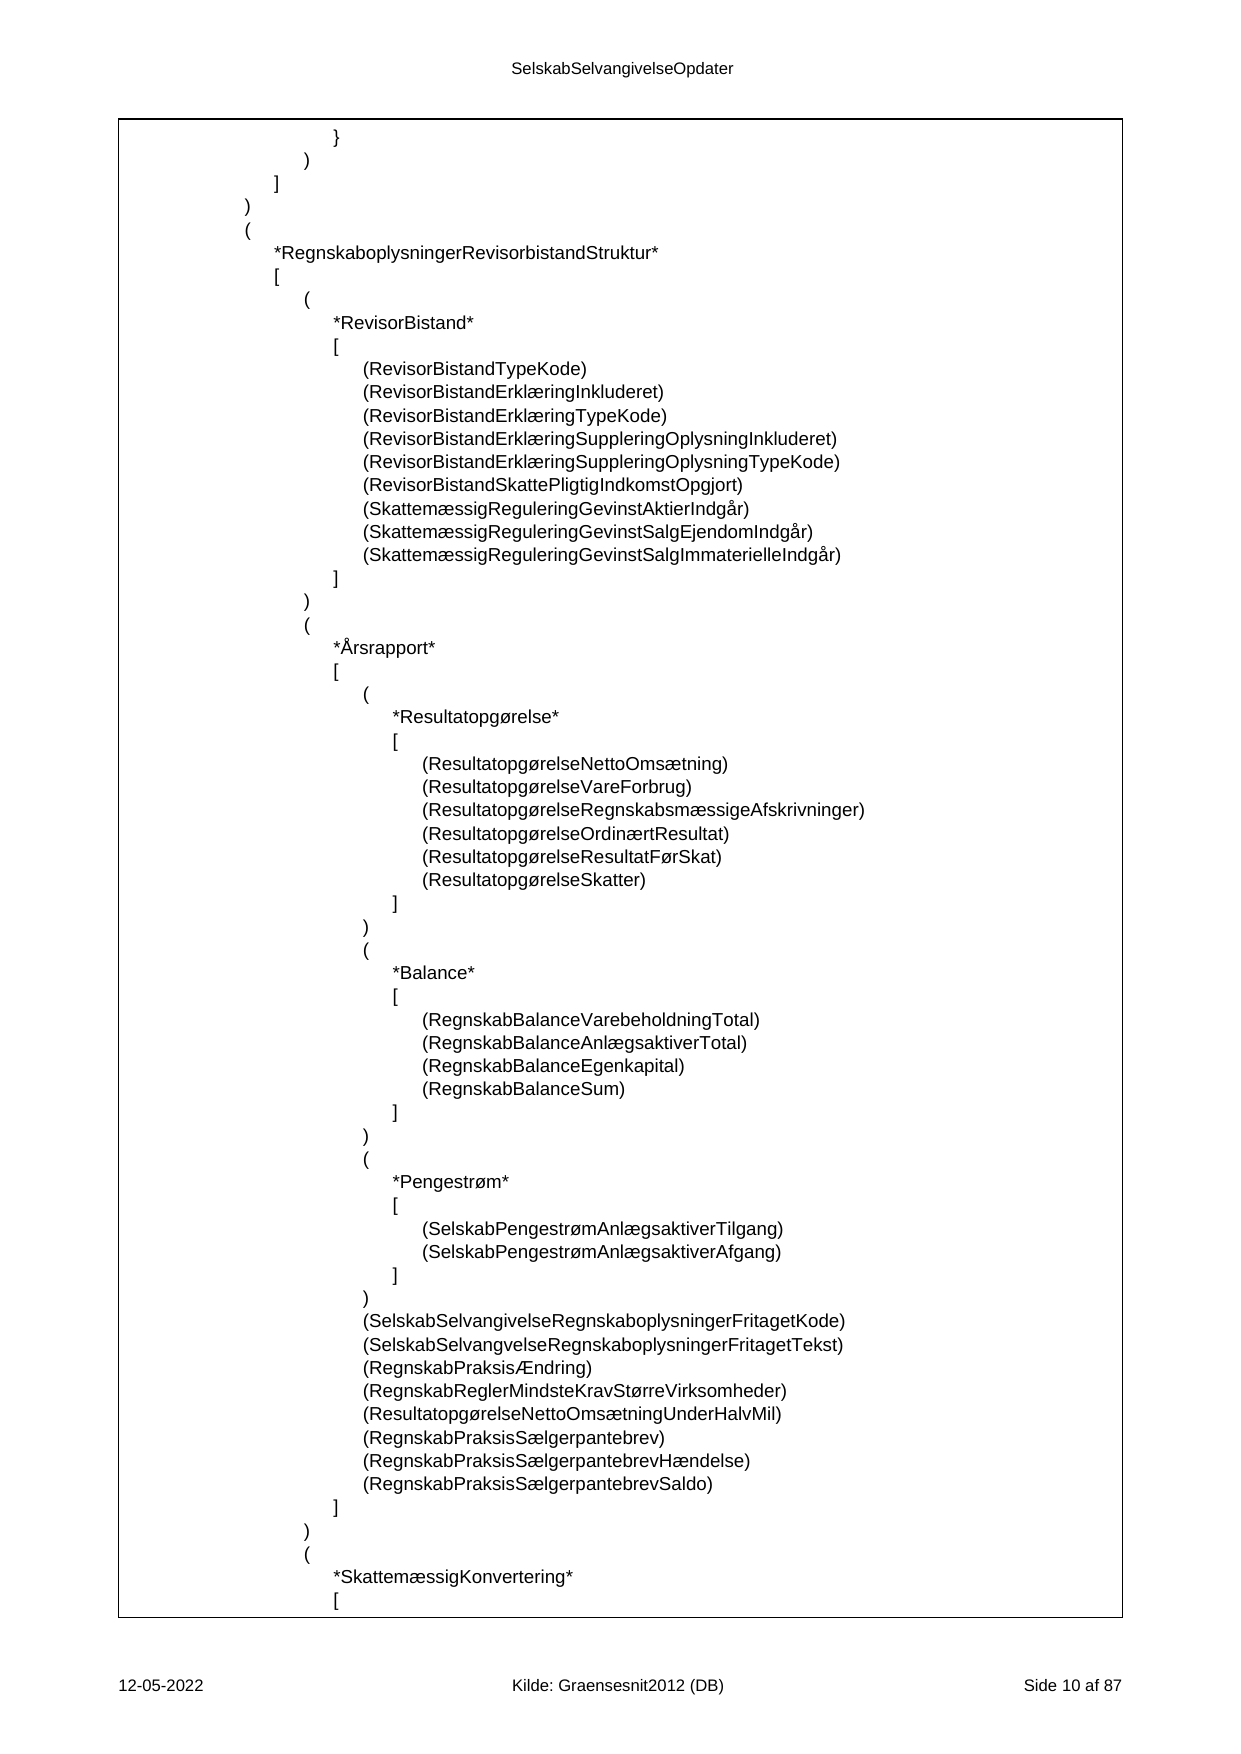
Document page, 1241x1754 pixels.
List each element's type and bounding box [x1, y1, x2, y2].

table_cell [119, 120, 1122, 1617]
